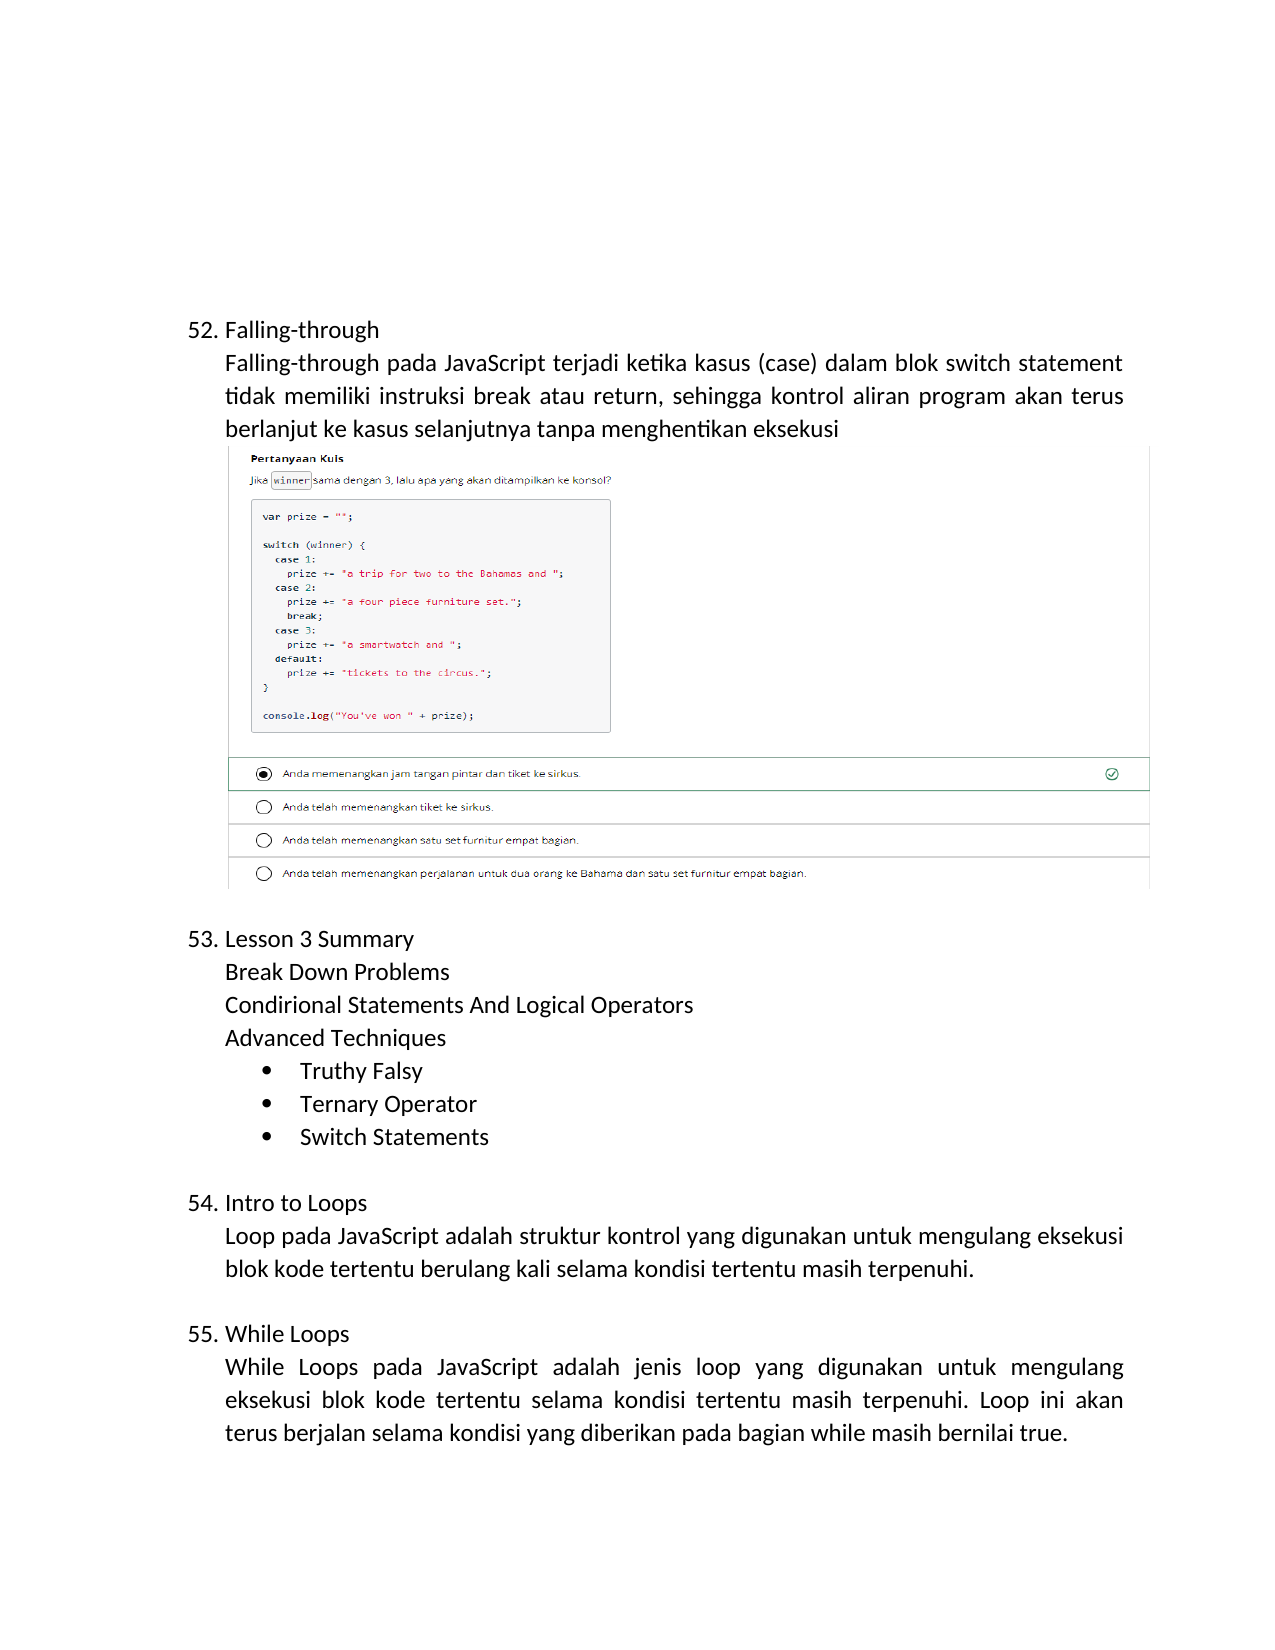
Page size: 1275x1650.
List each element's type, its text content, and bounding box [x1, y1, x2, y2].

list Falling-through [187, 314, 1125, 345]
list While Loops [187, 1318, 1125, 1349]
list Loop pada JavaScript adalah struktur kontrol yang digunakan untuk mengulang eksekusi blok kode tertentu berulang kali selama kondisi tertentu masih terpenuhi. [225, 1220, 1125, 1283]
list Condirional Statements And Logical Operators [225, 989, 1125, 1020]
list Ternary Operator [262, 1088, 1125, 1119]
list While Loops pada JavaScript adalah jenis loop yang digunakan untuk mengulang eksekusi blok kode tertentu selama kondisi tertentu masih terpenuhi. Loop ini akan terus berjalan selama kondisi yang diberikan pada bagian while masih bernilai true. [225, 1351, 1125, 1448]
list Falling-through pada JavaScript terjadi ketika kasus (case) dalam blok switch statement tidak memiliki instruksi break atau return, sehingga kontrol aliran program akan terus berlanjut ke kasus selanjutnya tanpa menghentikan eksekusi [225, 347, 1125, 444]
picture [225, 446, 1160, 889]
list Intro to Loops [187, 1187, 1125, 1217]
list Break Down Problems [225, 956, 1125, 987]
list Lesson 3 Summary [187, 923, 1125, 954]
list Truthy Falsy [262, 1055, 1125, 1086]
list Advanced Techniques [225, 1022, 1125, 1053]
list Switch Statements [262, 1121, 1125, 1152]
